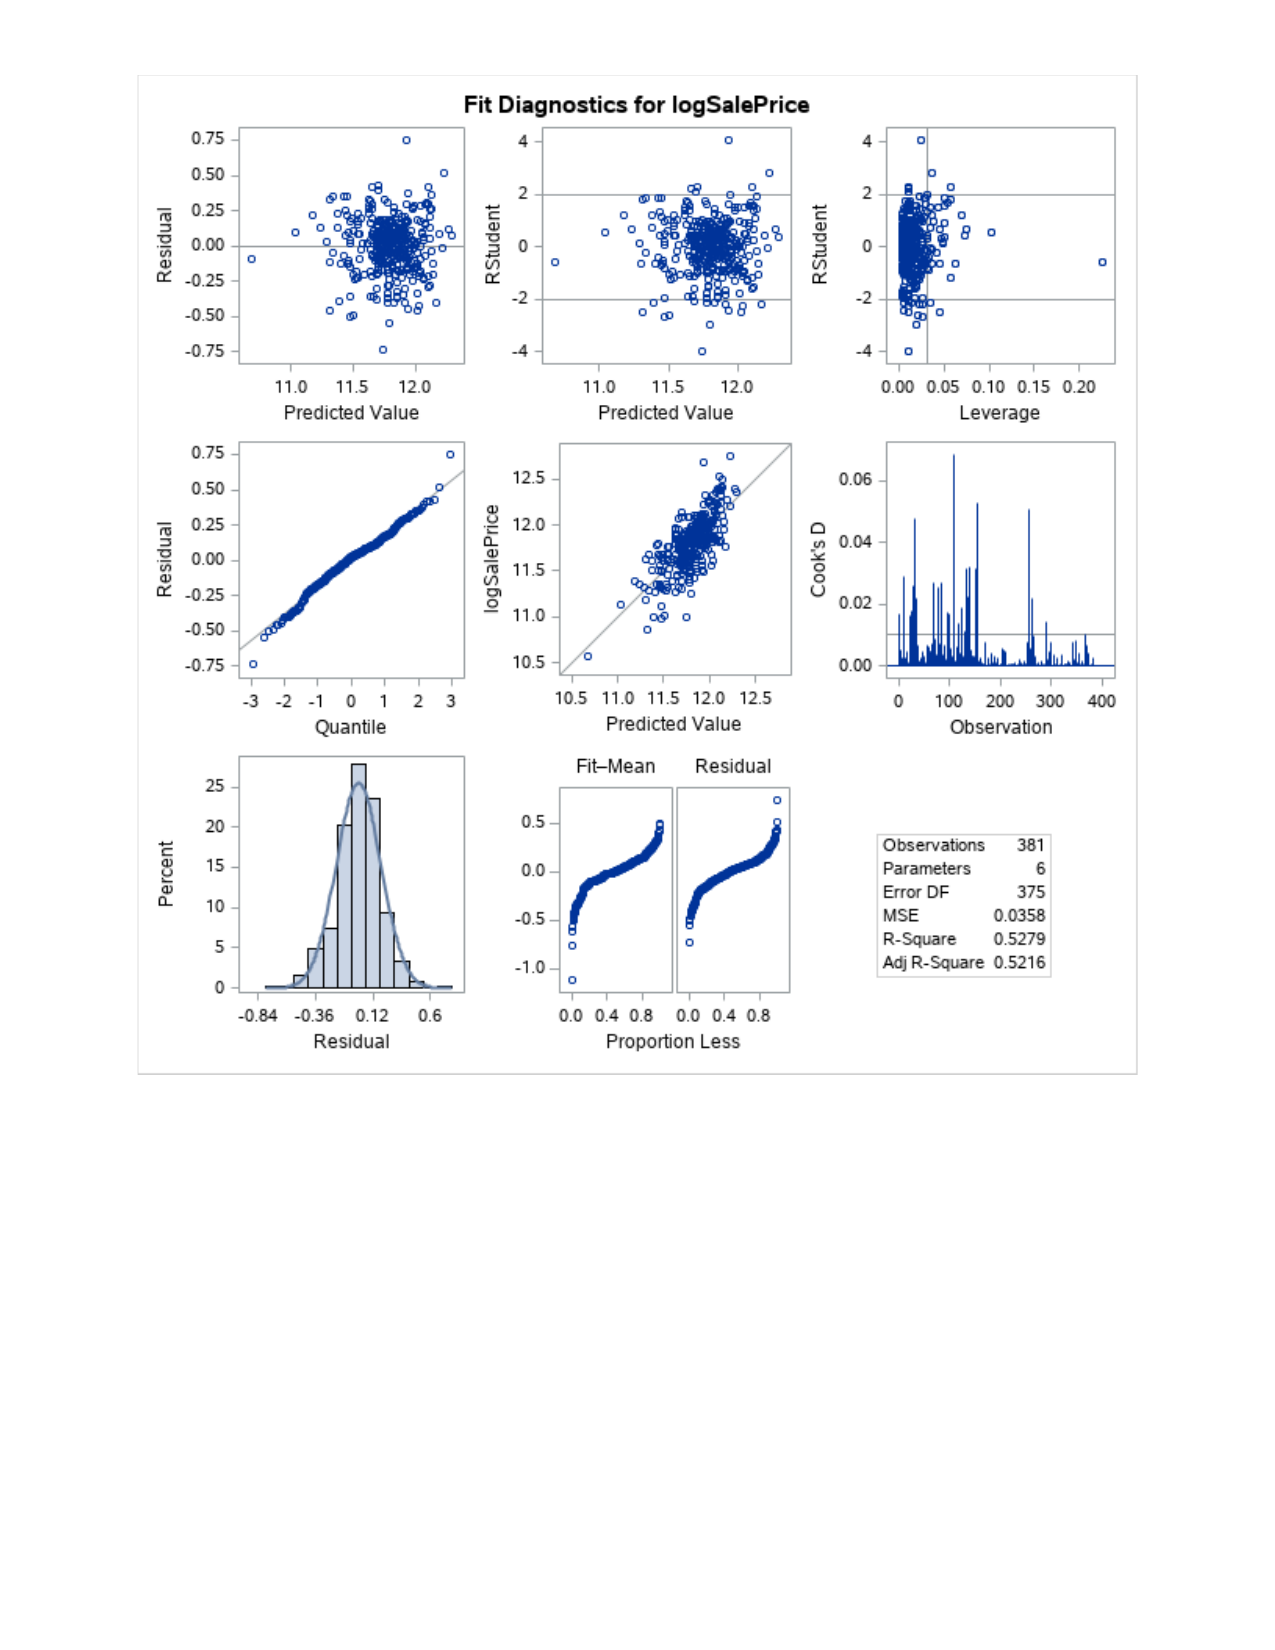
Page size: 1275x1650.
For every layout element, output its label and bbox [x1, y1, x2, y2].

picture [137, 75, 1138, 1075]
